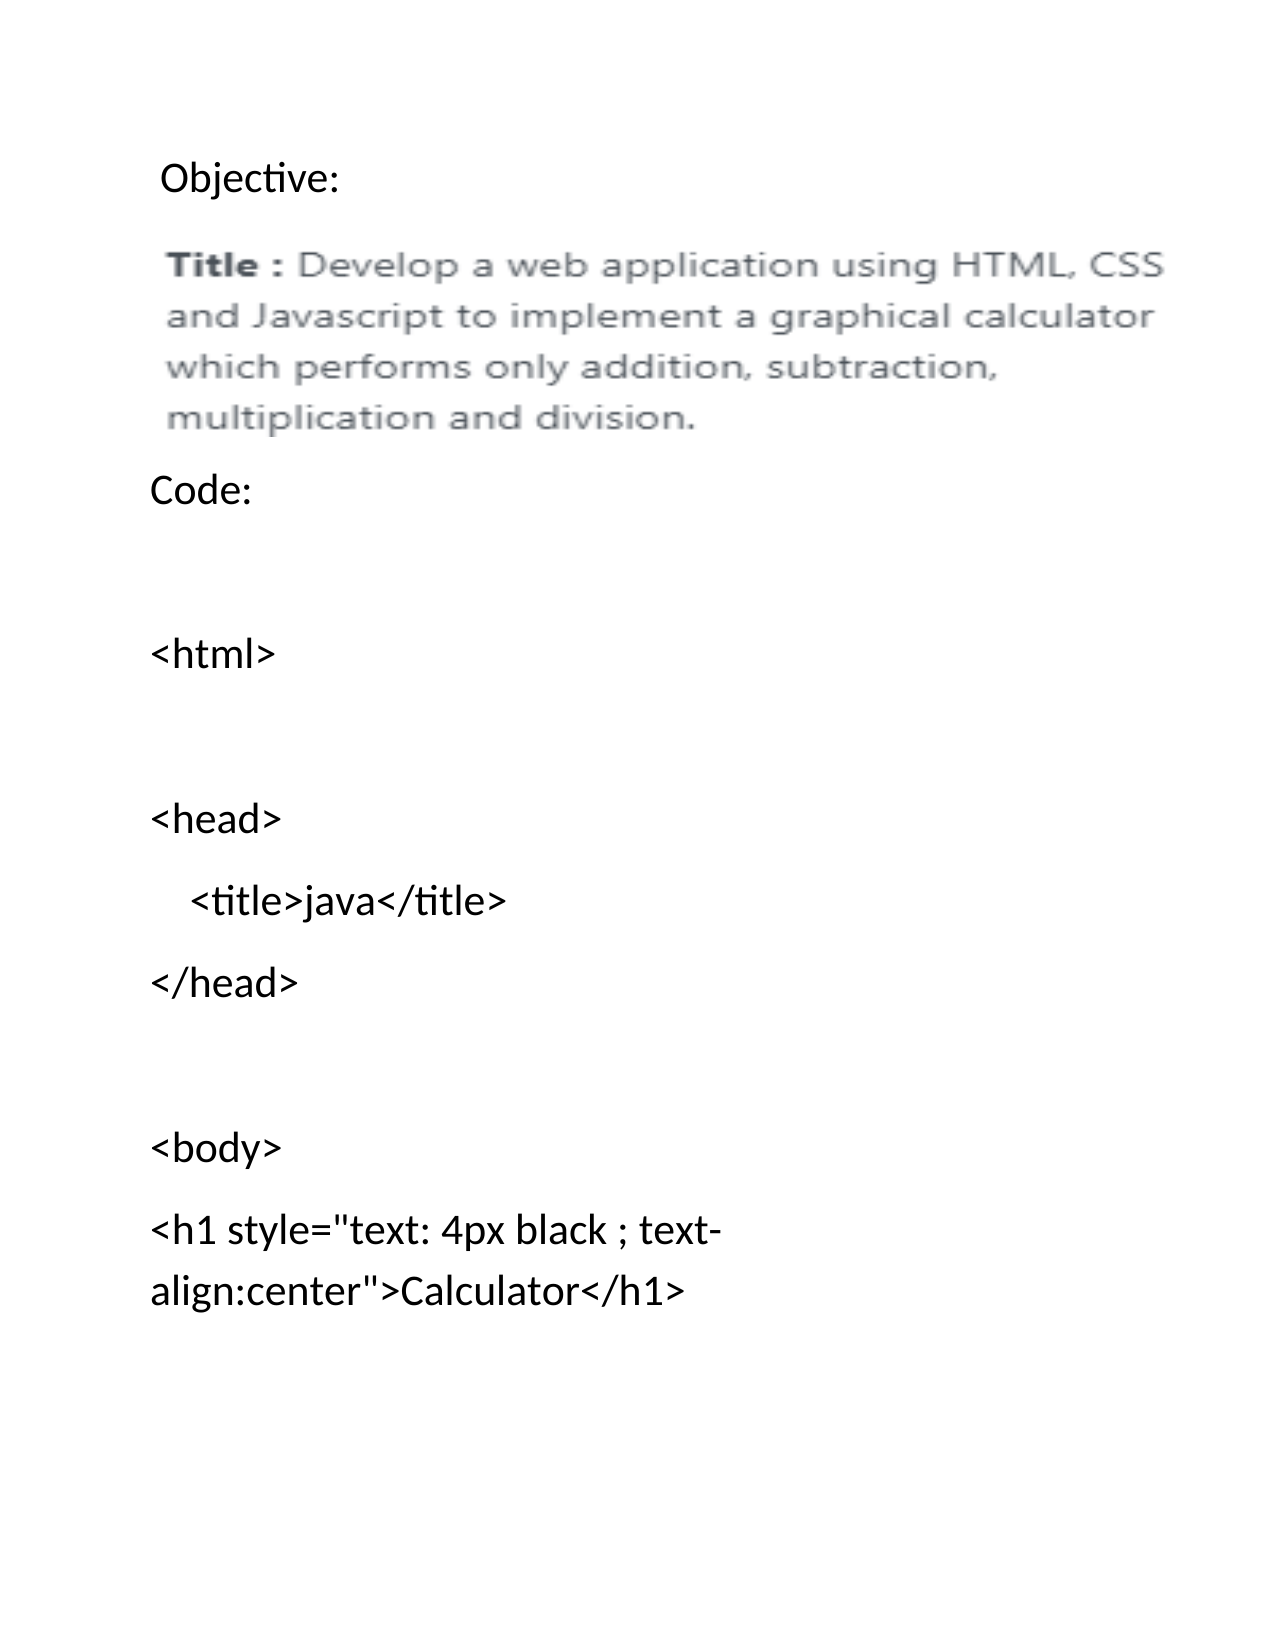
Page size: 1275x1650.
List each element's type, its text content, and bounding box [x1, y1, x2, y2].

picture [150, 207, 1216, 437]
text <title>java</title> [150, 873, 1125, 926]
text <head> [150, 791, 1125, 844]
text <body> [150, 1119, 1125, 1173]
text </head> [150, 955, 1125, 1008]
text Objective: [150, 150, 1125, 207]
text Code: [150, 462, 1125, 515]
text <html> [150, 626, 1125, 680]
text <h1 style="text: 4px black ; text-align:center">Calculator</h1> [150, 1202, 1125, 1316]
